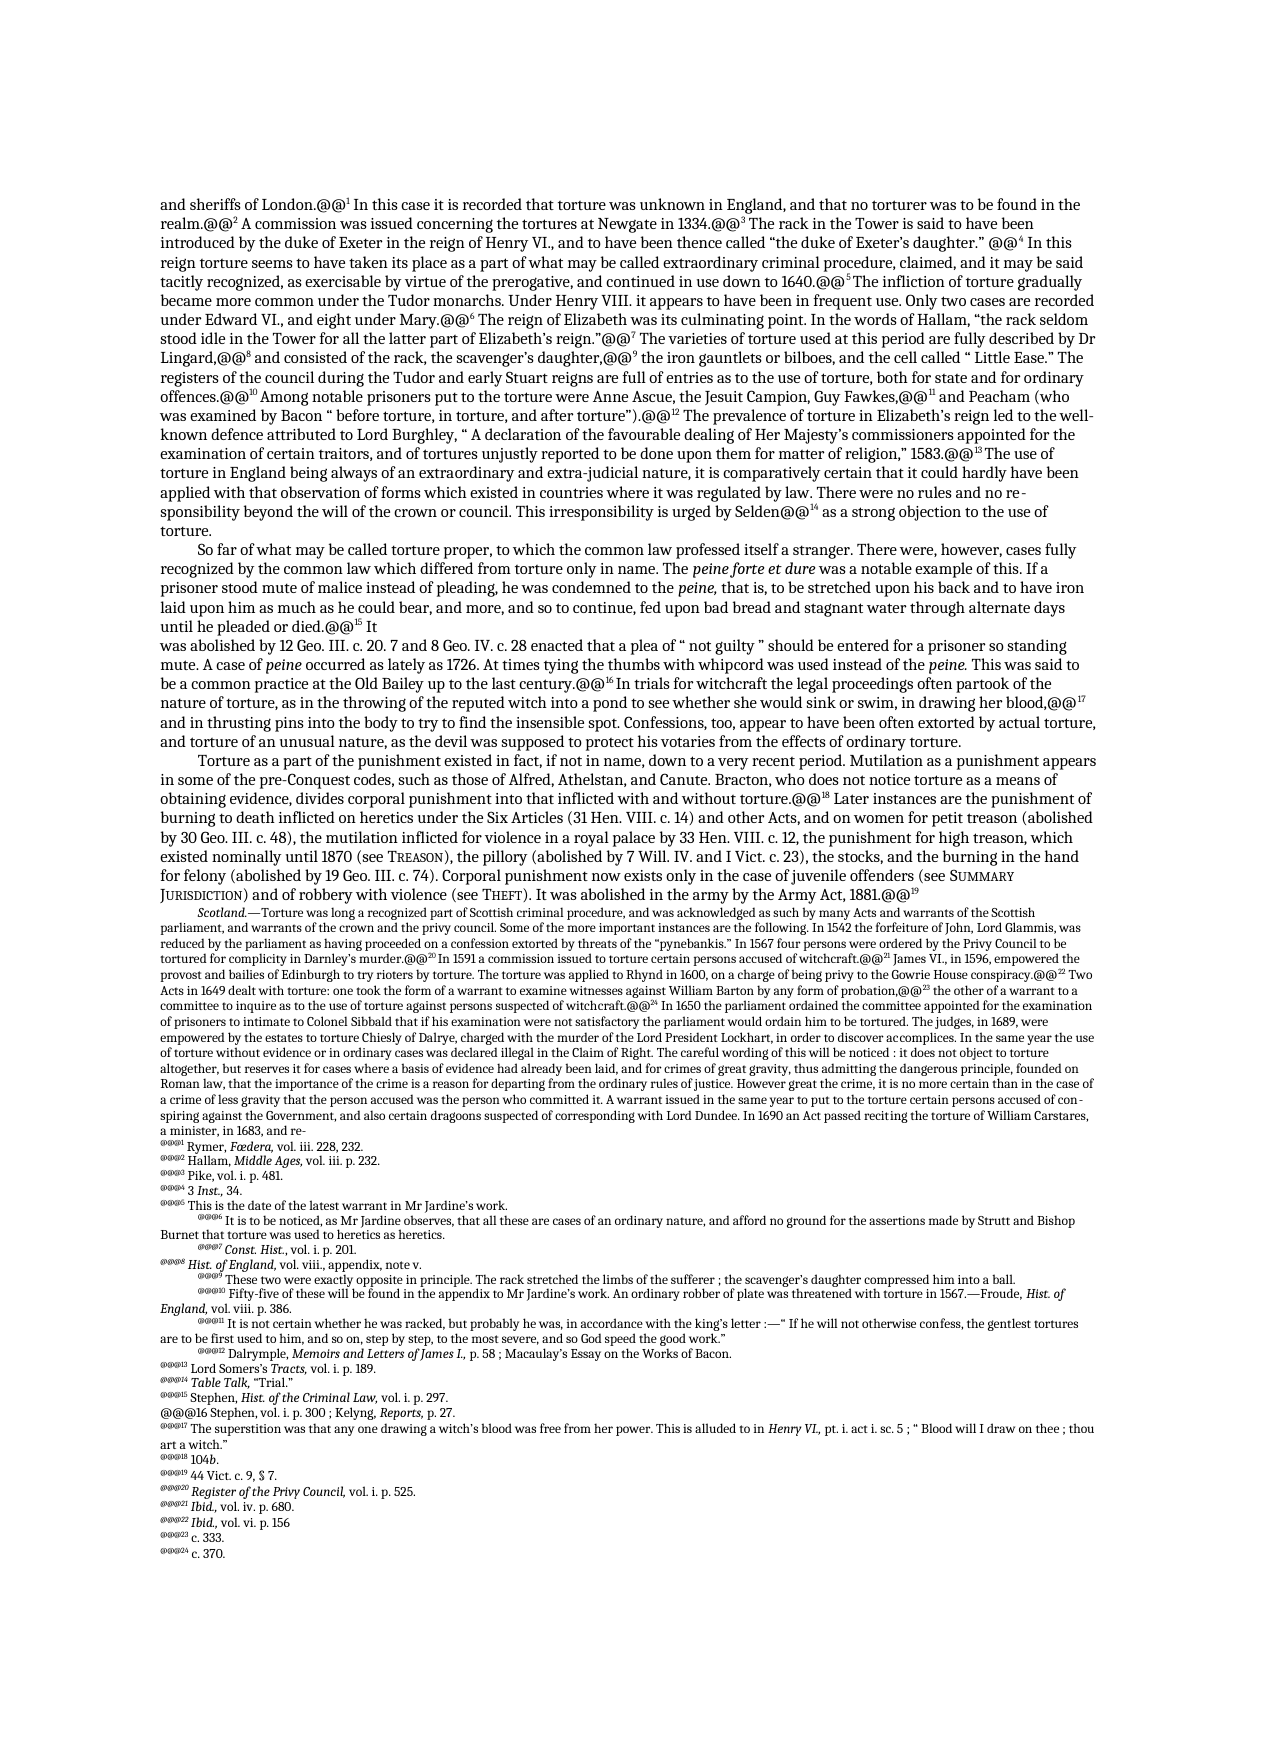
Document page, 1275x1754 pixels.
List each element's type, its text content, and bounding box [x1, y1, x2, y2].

text @@@1 Rymer, Fœdera, vol. iii. 228, 232. [160, 1139, 1098, 1154]
text @@@22 Ibid., vol. vi. p. 156 [160, 1515, 1098, 1531]
text @@@12 Dalrymple, Memoirs and Letters of James I., p. 58 ; Macaulay’s Essay on the Works of Bacon. [160, 1347, 1098, 1361]
text Scotland.—Torture was long a recognized part of Scottish criminal procedure, and was acknowledged as such by many Acts and warrants of the Scottish parliament, and warrants of the crown and the privy council. Some of the more important instances are the following. In 1542 the forfeiture of John, Lord Glammis, was reduced by the parliament as having proceeded on a confession extorted by threats of the “pynebankis.” In 1567 four persons were ordered by the Privy Council to be tortured for complicity in Darnley’s murder.@@20 In 1591 a commission issued to torture certain persons accused of witchcraft.@@21 James VI., in 1596, empowered the provost and bailies of Edinburgh to try rioters by torture. The torture was applied to Rhynd in 1600, on a charge of being privy to the Gowrie House conspiracy.@@22 Two Acts in 1649 dealt with torture: one took the form of a warrant to examine witnesses against William Barton by any form of probation,@@23 the other of a warrant to a committee to inquire as to the use of torture against persons suspected of witchcraft.@@24 In 1650 the parliament ordained the committee appointed for the examination of prisoners to intimate to Colonel Sibbald that if his examination were not satisfactory the parliament would ordain him to be tortured. The judges, in 1689, were empowered by the estates to torture Chiesly of Dalrye, charged with the murder of the Lord President Lockhart, in order to discover accomplices. In the same year the use of torture without evidence or in ordinary cases was declared illegal in the Claim of Right. The careful wording of this will be noticed : it does not object to torture altogether, but reserves it for cases where a basis of evidence had already been laid, and for crimes of great gravity, thus admitting the dangerous principle, founded on Roman law, that the importance of the crime is a reason for departing from the ordinary rules of justice. However great the crime, it is no more certain than in the case of a crime of less gravity that the person accused was the person who committed it. A warrant issued in the same year to put to the torture certain persons accused of conspiring against the Government, and also certain dragoons suspected of corresponding with Lord Dundee. In 1690 an Act passed reciting the torture of William Carstares, a minister, in 1683, and re- [160, 905, 1098, 1139]
text @@@14 Table Talk, “Trial.” [160, 1376, 1098, 1391]
text @@@21 Ibid., vol. iv. p. 680. [160, 1499, 1098, 1515]
text @@@7 Const. Hist., vol. i. p. 201. [160, 1243, 1098, 1258]
text So far of what may be called torture proper, to which the common law professed itself a stranger. There were, however, cases fully recognized by the common law which differed from torture only in name. The peine forte et dure was a notable example of this. If a prisoner stood mute of malice instead of pleading, he was condemned to the peine, that is, to be stretched upon his back and to have iron laid upon him as much as he could bear, and more, and so to continue, fed upon bad bread and stagnant water through alternate days until he pleaded or died.@@15 It [160, 541, 1098, 636]
text @@@19 44 Vict. c. 9, § 7. [160, 1468, 1098, 1484]
text @@@13 Lord Somers’s Tracts, vol. i. p. 189. [160, 1361, 1098, 1376]
text @@@9 These two were exactly opposite in principle. The rack stretched the limbs of the sufferer ; the scavenger’s daughter compressed him into a ball. [160, 1272, 1098, 1287]
text @@@8 Hist. of England, vol. viii., appendix, note v. [160, 1258, 1098, 1272]
text @@@20 Register of the Privy Council, vol. i. p. 525. [160, 1484, 1098, 1499]
text @@@10 Fifty-five of these will be found in the appendix to Mr Jardine’s work. An ordinary robber of plate was threatened with torture in 1567.—Froude, Hist. of England, vol. viii. p. 386. [160, 1287, 1098, 1317]
text @@@2 Hallam, Middle Ages, vol. iii. p. 232. [160, 1154, 1098, 1169]
text @@@3 Pike, vol. i. p. 481. [160, 1169, 1098, 1183]
text @@@15 Stephen, Hist. of the Criminal Law, vol. i. p. 297. [160, 1391, 1098, 1406]
text @@@23 c. 333. [160, 1531, 1098, 1546]
text @@@17 The superstition was that any one drawing a witch’s blood was free from her power. This is alluded to in Henry VI., pt. i. act i. sc. 5 ; “ Blood will I draw on thee ; thou art a witch.” [160, 1421, 1098, 1453]
text @@@16 Stephen, vol. i. p. 300 ; Kelyng, Reports, p. 27. [160, 1406, 1098, 1421]
text Torture as a part of the punishment existed in fact, if not in name, down to a very recent period. Mutilation as a punishment appears in some of the pre-Conquest codes, such as those of Alfred, Athelstan, and Canute. Bracton, who does not notice torture as a means of obtaining evidence, divides corporal punishment into that inflicted with and without torture.@@18 Later instances are the punishment of burning to death inflicted on heretics under the Six Articles (31 Hen. VIII. c. 14) and other Acts, and on women for petit treason (abolished by 30 Geo. III. c. 48), the mutilation inflicted for violence in a royal palace by 33 Hen. VIII. c. 12, the punishment for high treason, which existed nominally until 1870 (see Treason), the pillory (abolished by 7 Will. IV. and I Vict. c. 23), the stocks, and the burning in the hand for felony (abolished by 19 Geo. III. c. 74). Corporal punishment now exists only in the case of juvenile offenders (see Summary Jurisdiction) and of robbery with violence (see Theft). It was abolished in the army by the Army Act, 1881.@@19 [160, 751, 1098, 905]
text @@@6 It is to be noticed, as Mr Jardine observes, that all these are cases of an ordinary nature, and afford no ground for the assertions made by Strutt and Bishop Burnet that torture was used to heretics as heretics. [160, 1213, 1098, 1243]
text @@@11 It is not certain whether he was racked, but probably he was, in accordance with the king’s letter :—“ If he will not otherwise confess, the gentlest tortures are to be first used to him, and so on, step by step, to the most severe, and so God speed the good work.” [160, 1317, 1098, 1347]
text @@@4 3 Inst., 34. [160, 1183, 1098, 1198]
text @@@24 c. 370. [160, 1546, 1098, 1562]
text and sheriffs of London.@@1 In this case it is recorded that torture was unknown in England, and that no torturer was to be found in the realm.@@2 A commission was issued concerning the tortures at Newgate in 1334.@@3 The rack in the Tower is said to have been introduced by the duke of Exeter in the reign of Henry VI., and to have been thence called “the duke of Exeter’s daughter.” @@4 In this reign torture seems to have taken its place as a part of what may be called extraordinary criminal procedure, claimed, and it may be said tacitly recognized, as exercisable by virtue of the prerogative, and continued in use down to 1640.@@5 The infliction of torture gradually became more common under the Tudor monarchs. Under Henry VIII. it appears to have been in frequent use. Only two cases are recorded under Edward VI., and eight under Mary.@@6 The reign of Elizabeth was its culminating point. In the words of Hallam, “the rack seldom stood idle in the Tower for all the latter part of Elizabeth’s reign.”@@7 The varieties of torture used at this period are fully described by Dr Lingard,@@8 and consisted of the rack, the scavenger’s daughter,@@9 the iron gauntlets or bilboes, and the cell called “ Little Ease.” The registers of the council during the Tudor and early Stuart reigns are full of entries as to the use of torture, both for state and for ordinary offences.@@10 Among notable prisoners put to the torture were Anne Ascue, the Jesuit Campion, Guy Fawkes,@@11 and Peacham (who was examined by Bacon “ before torture, in torture, and after torture”).@@12 The prevalence of torture in Elizabeth’s reign led to the well-known defence attributed to Lord Burghley, “ A declaration of the favourable dealing of Her Majesty’s commissioners appointed for the examination of certain traitors, and of tortures unjustly reported to be done upon them for matter of religion,” 1583.@@13 The use of torture in England being always of an extraordinary and extra-judicial nature, it is comparatively certain that it could hardly have been applied with that observation of forms which existed in countries where it was regulated by law. There were no rules and no responsibility beyond the will of the crown or council. This irresponsibility is urged by Selden@@14 as a strong objection to the use of torture. [160, 196, 1098, 541]
text was abolished by 12 Geo. III. c. 20. 7 and 8 Geo. IV. c. 28 enacted that a plea of “ not guilty ” should be entered for a prisoner so standing mute. A case of peine occurred as lately as 1726. At times tying the thumbs with whipcord was used instead of the peine. This was said to be a common practice at the Old Bailey up to the last century.@@16 In trials for witchcraft the legal proceedings often partook of the nature of torture, as in the throwing of the reputed witch into a pond to see whether she would sink or swim, in drawing her blood,@@17 and in thrusting pins into the body to try to find the insensible spot. Confessions, too, appear to have been often extorted by actual torture, and torture of an unusual nature, as the devil was supposed to protect his votaries from the effects of ordinary torture. [160, 636, 1098, 751]
text @@@18 104b. [160, 1453, 1098, 1468]
text @@@5 This is the date of the latest warrant in Mr Jardine’s work. [160, 1198, 1098, 1213]
